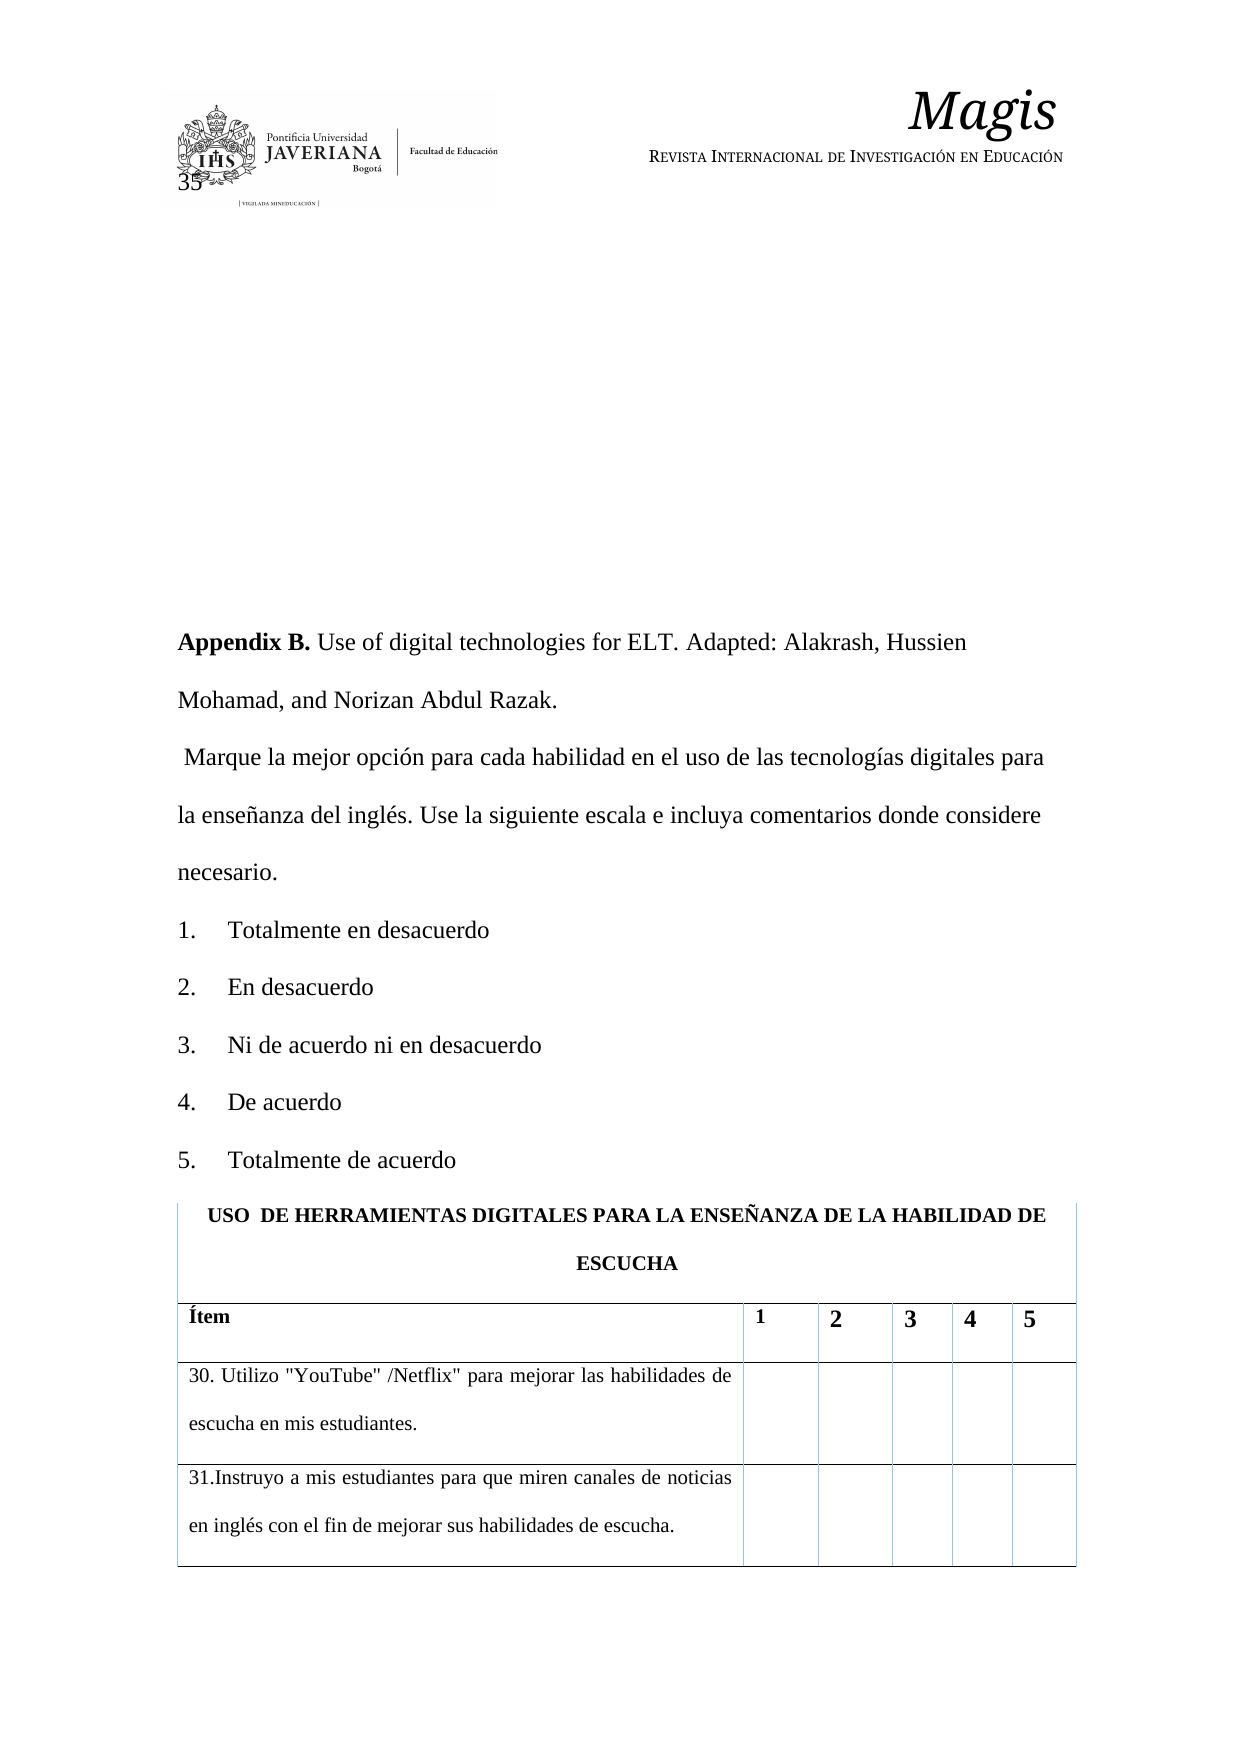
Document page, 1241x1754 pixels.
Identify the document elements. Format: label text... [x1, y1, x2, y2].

text Appendix B. Use of digital technologies for ELT. Adapted: Alakrash, Hussien Mohamad, and Norizan Abdul Razak. [177, 627, 1063, 714]
table_cell [893, 1363, 952, 1464]
table_cell [893, 1465, 952, 1566]
table_cell 4 [953, 1304, 1012, 1362]
table_cell [1013, 1465, 1076, 1566]
table_cell 1 [744, 1304, 818, 1362]
text 1. Totalmente en desacuerdo [177, 915, 1063, 944]
text 2. En desacuerdo [177, 972, 1063, 1001]
text 4. De acuerdo [177, 1087, 1063, 1116]
text 3. Ni de acuerdo ni en desacuerdo [177, 1030, 1063, 1059]
table_cell [1013, 1363, 1076, 1464]
table_cell [744, 1465, 818, 1566]
table_cell [953, 1363, 1012, 1464]
table_cell 5 [1013, 1304, 1076, 1362]
table_cell 3 [893, 1304, 952, 1362]
table_cell [819, 1465, 892, 1566]
picture [161, 90, 498, 208]
table_header USO DE HERRAMIENTAS DIGITALES PARA LA ENSEÑANZA DE LA HABILIDAD DE ESCUCHA [178, 1203, 1076, 1303]
table_cell Ítem [178, 1304, 743, 1362]
text 5. Totalmente de acuerdo [177, 1145, 1063, 1174]
table_cell [819, 1363, 892, 1464]
table_cell 30. Utilizo "YouTube" /Netflix" para mejorar las habilidades de escucha en mis estudiantes. [178, 1363, 743, 1464]
text Marque la mejor opción para cada habilidad en el uso de las tecnologías digitales para la enseñanza del inglés. Use la siguiente escala e incluya comentarios donde considere necesario. [177, 742, 1063, 886]
table_cell 2 [819, 1304, 892, 1362]
table_cell 31.Instruyo a mis estudiantes para que miren canales de noticias en inglés con el fin de mejorar sus habilidades de escucha. [178, 1465, 743, 1566]
table_cell [953, 1465, 1012, 1566]
table_cell [744, 1363, 818, 1464]
